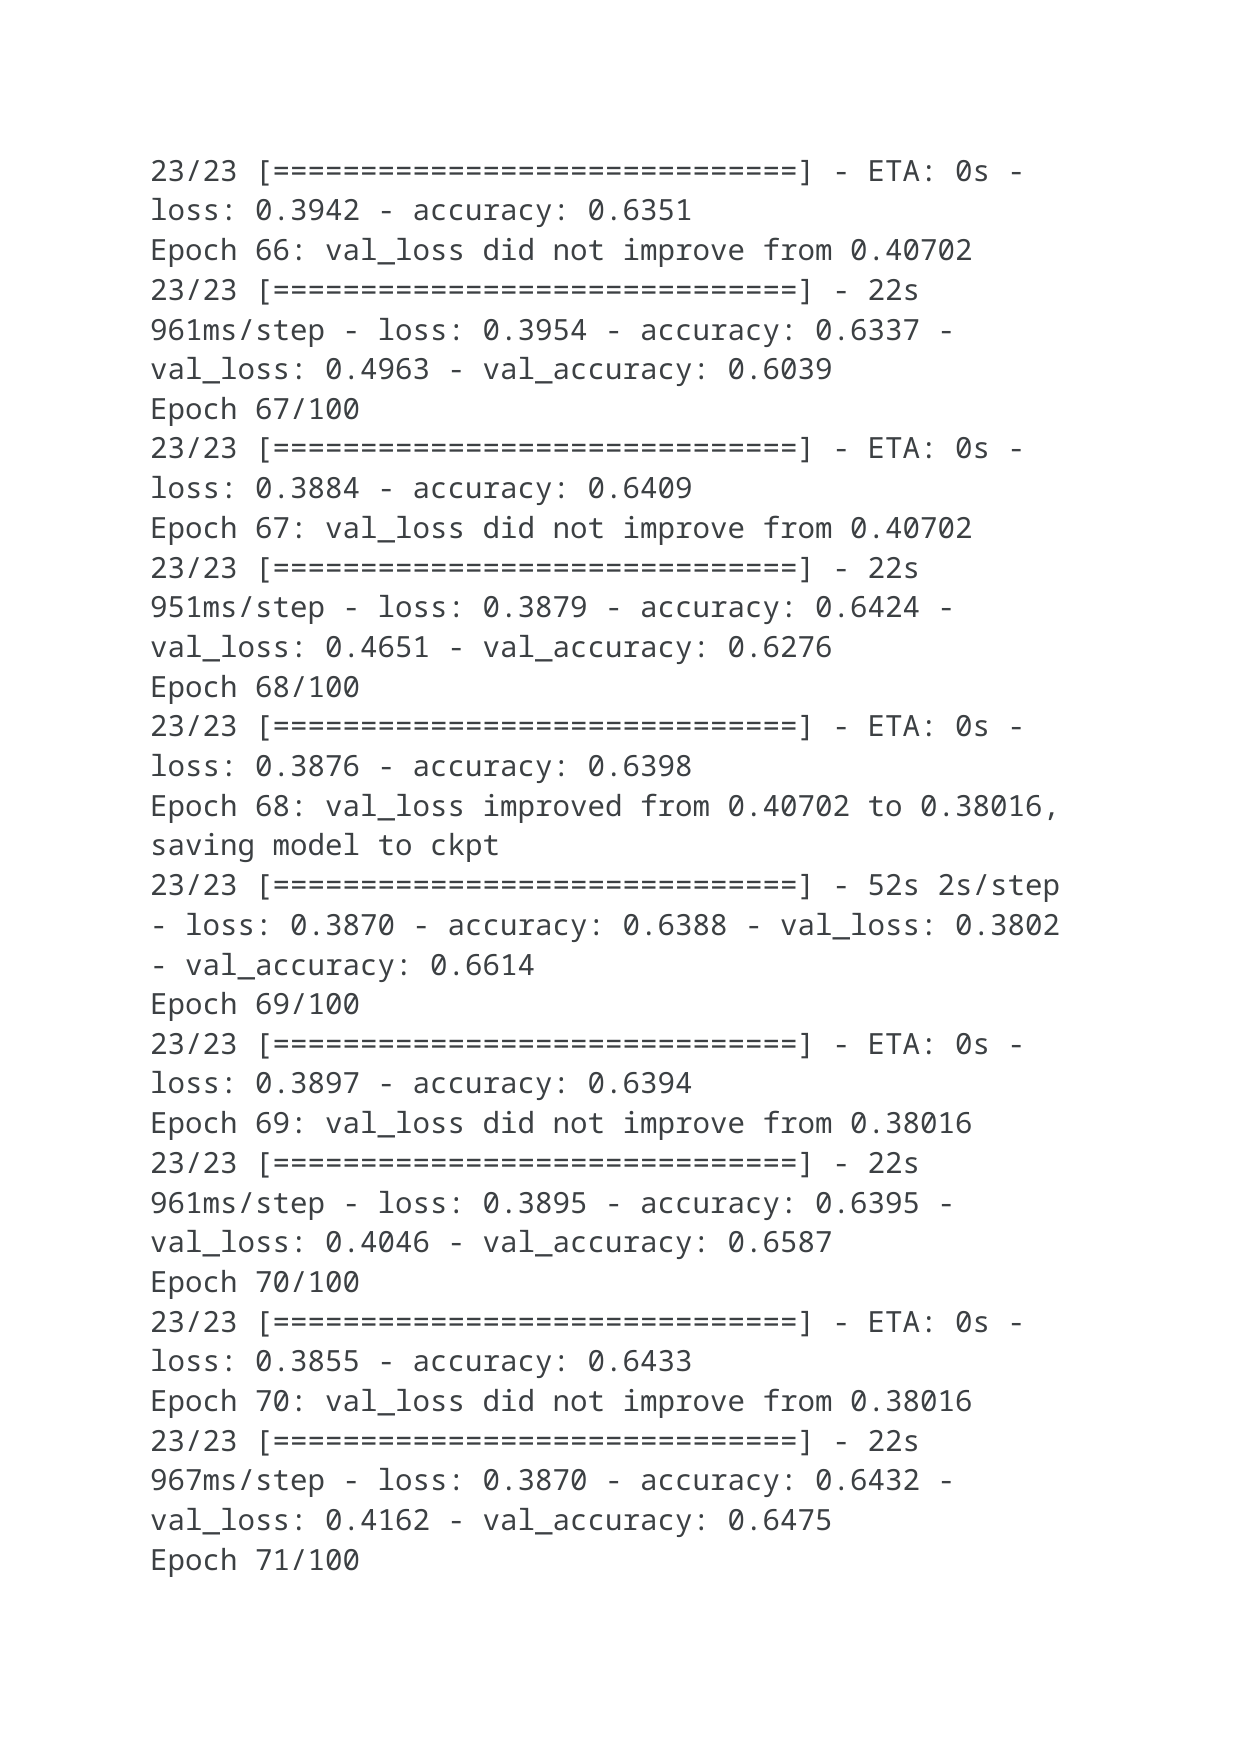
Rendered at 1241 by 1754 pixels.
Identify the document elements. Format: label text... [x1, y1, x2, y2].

text Epoch 68: val_loss improved from 0.40702 to 0.38016, saving model to ckpt [150, 785, 1090, 864]
text Epoch 66: val_loss did not improve from 0.40702 [150, 229, 1090, 269]
text Epoch 67/100 [150, 388, 1090, 428]
text 23/23 [==============================] - ETA: 0s - loss: 0.3855 - accuracy: 0.6433 [150, 1301, 1090, 1380]
text 23/23 [==============================] - 22s 967ms/step - loss: 0.3870 - accuracy: 0.6432 - val_loss: 0.4162 - val_accuracy: 0.6475 [150, 1420, 1090, 1539]
text 23/23 [==============================] - 22s 961ms/step - loss: 0.3954 - accuracy: 0.6337 - val_loss: 0.4963 - val_accuracy: 0.6039 [150, 269, 1090, 388]
text Epoch 70: val_loss did not improve from 0.38016 [150, 1380, 1090, 1420]
text 23/23 [==============================] - 52s 2s/step - loss: 0.3870 - accuracy: 0.6388 - val_loss: 0.3802 - val_accuracy: 0.6614 [150, 864, 1090, 983]
text 23/23 [==============================] - 22s 961ms/step - loss: 0.3895 - accuracy: 0.6395 - val_loss: 0.4046 - val_accuracy: 0.6587 [150, 1142, 1090, 1261]
text Epoch 71/100 [150, 1539, 1090, 1579]
text 23/23 [==============================] - 22s 951ms/step - loss: 0.3879 - accuracy: 0.6424 - val_loss: 0.4651 - val_accuracy: 0.6276 [150, 547, 1090, 666]
text 23/23 [==============================] - ETA: 0s - loss: 0.3942 - accuracy: 0.6351 [150, 150, 1090, 229]
text 23/23 [==============================] - ETA: 0s - loss: 0.3876 - accuracy: 0.6398 [150, 706, 1090, 785]
text 23/23 [==============================] - ETA: 0s - loss: 0.3897 - accuracy: 0.6394 [150, 1023, 1090, 1102]
text Epoch 68/100 [150, 666, 1090, 706]
text Epoch 67: val_loss did not improve from 0.40702 [150, 507, 1090, 547]
text Epoch 69: val_loss did not improve from 0.38016 [150, 1102, 1090, 1142]
text Epoch 70/100 [150, 1261, 1090, 1301]
text Epoch 69/100 [150, 983, 1090, 1023]
text 23/23 [==============================] - ETA: 0s - loss: 0.3884 - accuracy: 0.6409 [150, 428, 1090, 507]
